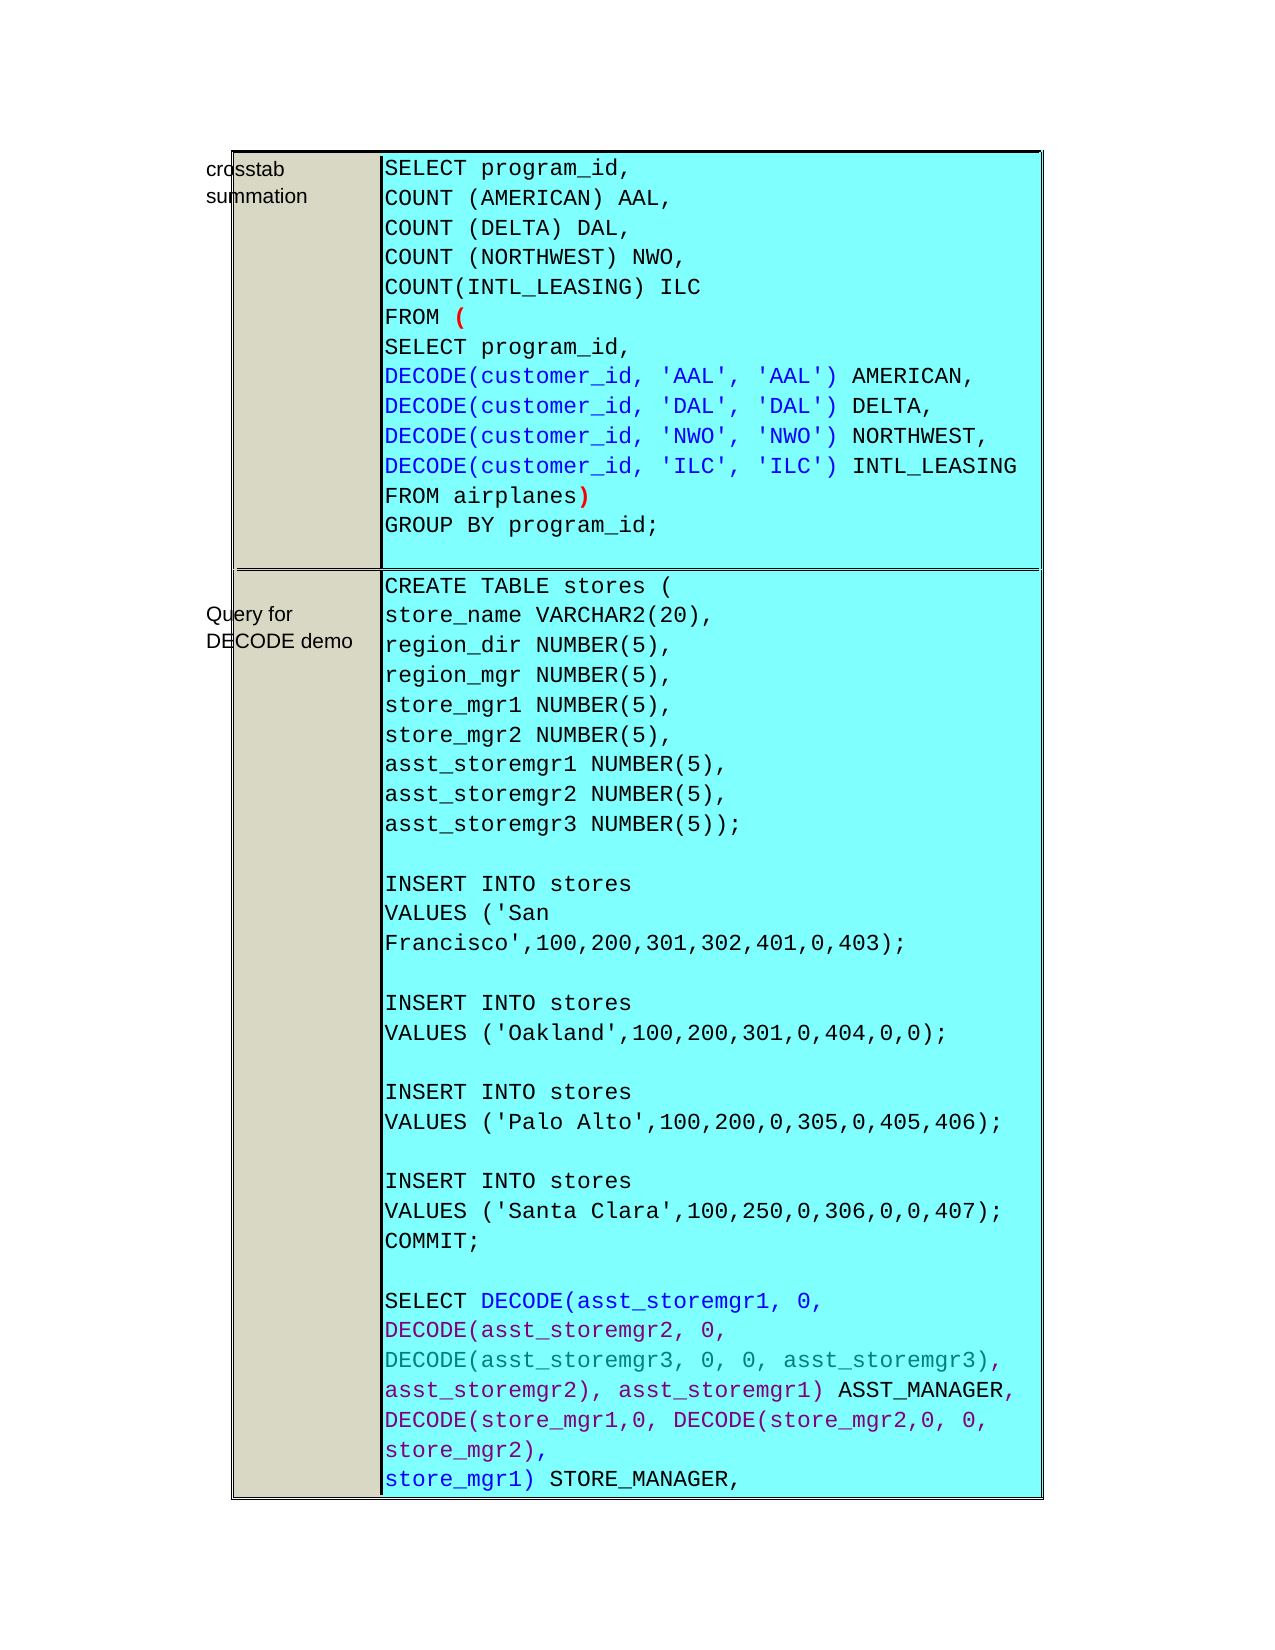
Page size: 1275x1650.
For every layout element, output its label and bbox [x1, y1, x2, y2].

table_header [188, 150, 231, 1500]
table_header [1044, 150, 1087, 1500]
